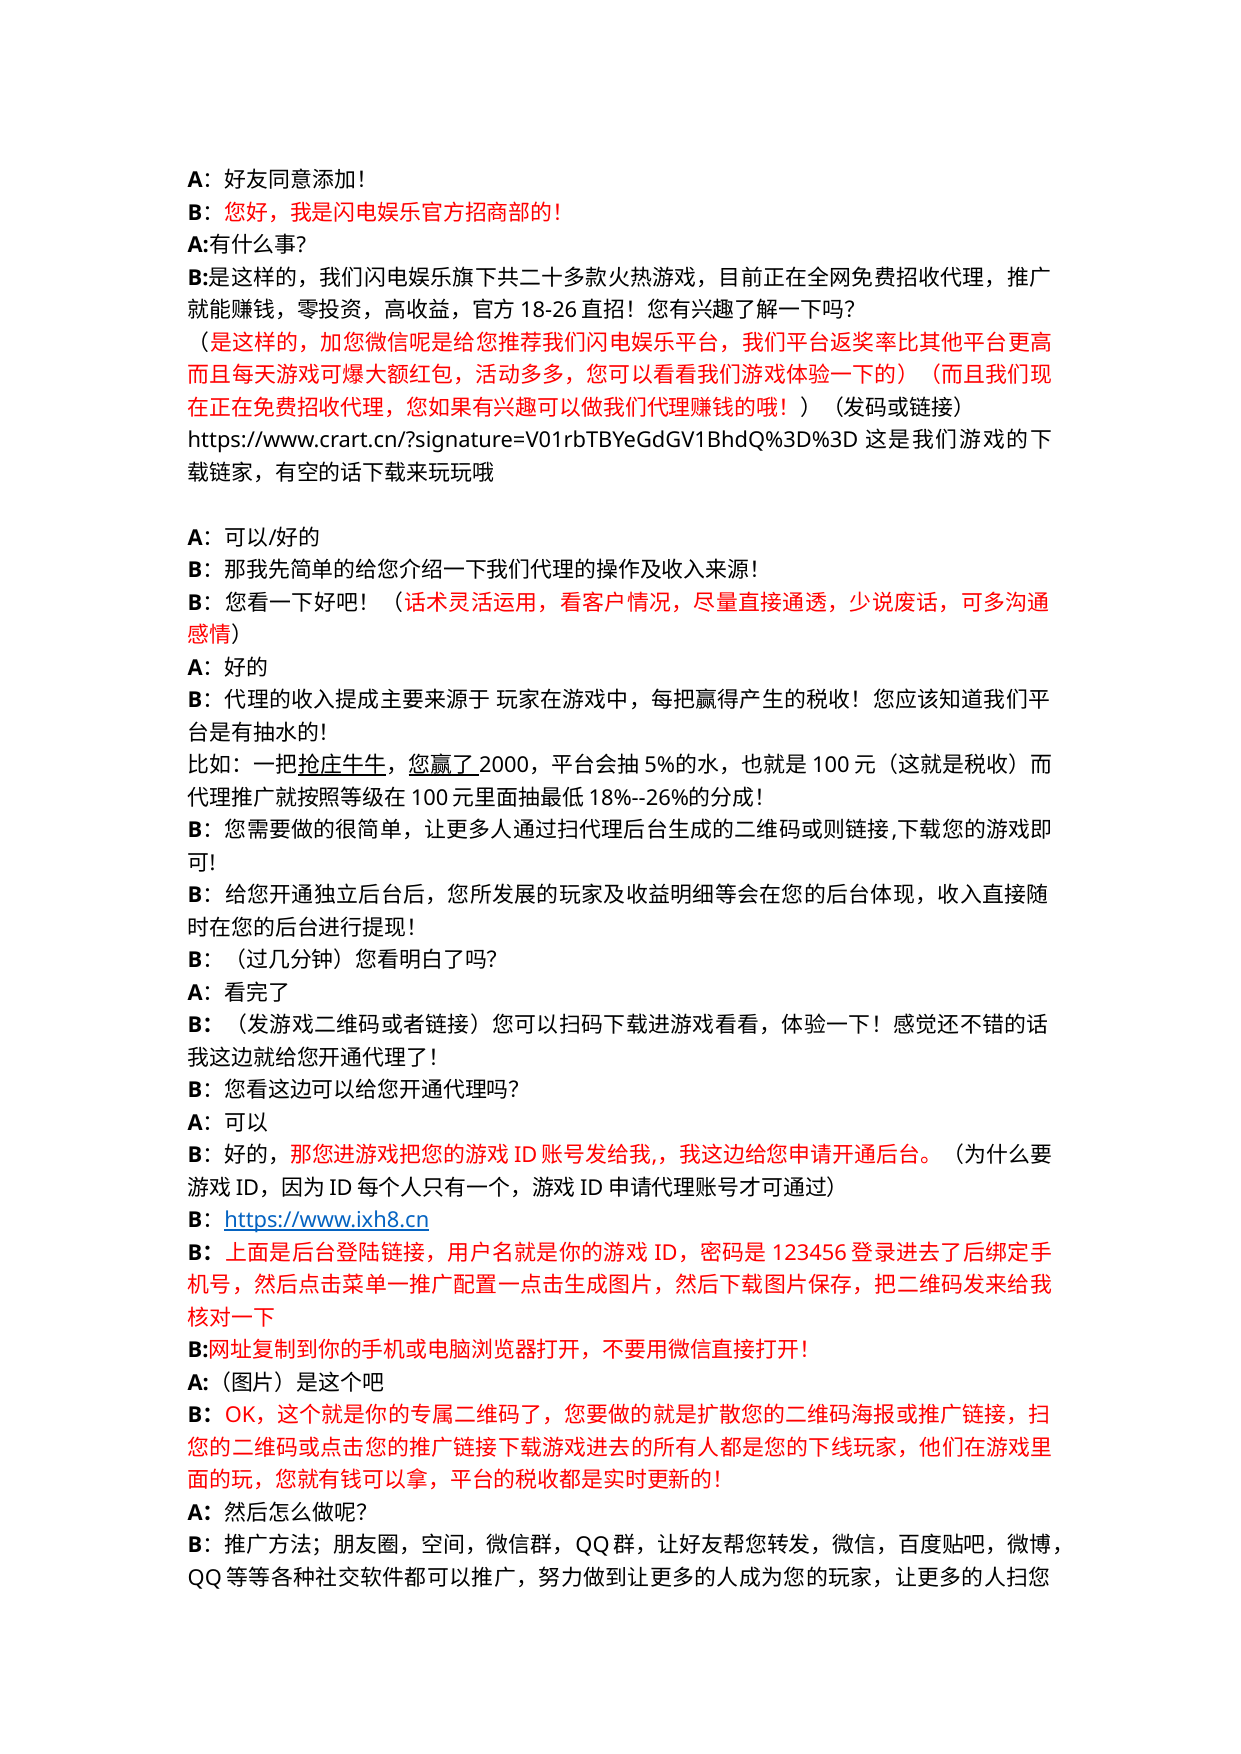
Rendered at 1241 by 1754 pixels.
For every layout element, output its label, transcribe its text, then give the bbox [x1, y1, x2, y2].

text A:（图片）是这个吧 [187, 1364, 1053, 1397]
text （是这样的，加您微信呢是给您推荐我们闪电娱乐平台，我们平台返奖率比其他平台更高，而且每天游戏可爆大额红包，活动多多，您可以看看我们游戏体验一下的）（而且我们现在正在免费招收代理，您如果有兴趣可以做我们代理赚钱的哦！）（发码或链接） [187, 324, 1053, 422]
text B：那我先简单的给您介绍一下我们代理的操作及收入来源！ [187, 552, 1053, 584]
text A：看完了 [187, 974, 1053, 1007]
text B：您需要做的很简单，让更多人通过扫代理后台生成的二维码或则链接,下载您的游戏即可! [187, 812, 1053, 877]
text B：您看一下好吧！（话术灵活运用，看客户情况，尽量直接通透，少说废话，可多沟通感情） [187, 584, 1053, 649]
text B：（发游戏二维码或者链接）您可以扫码下载进游戏看看，体验一下！感觉还不错的话我这边就给您开通代理了！ [187, 1007, 1053, 1072]
text B：给您开通独立后台后，您所发展的玩家及收益明细等会在您的后台体现，收入直接随时在您的后台进行提现！ [187, 877, 1053, 942]
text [187, 1527, 1053, 1592]
text B:是这样的，我们闪电娱乐旗下共二十多款火热游戏，目前正在全网免费招收代理，推广就能赚钱，零投资，高收益，官方18-26直招！您有兴趣了解一下吗？ [187, 259, 1053, 324]
text A：好友同意添加！ [187, 162, 1053, 194]
text A：好的 [187, 649, 1053, 682]
text 比如：一把抢庄牛牛，您赢了2000，平台会抽5%的水，也就是100元（这就是税收）而代理推广就按照等级在100元里面抽最低18%--26%的分成！ [187, 747, 1053, 812]
text https://www.crart.cn/?signature=V01rbTBYeGdGV1BhdQ%3D%3D这是我们游戏的下载链家，有空的话下载来玩玩哦 [187, 422, 1053, 487]
text B：OK，这个就是你的专属二维码了，您要做的就是扩散您的二维码海报或推广链接，扫您的二维码或点击您的推广链接下载游戏进去的所有人都是您的下线玩家，他们在游戏里面的玩，您就有钱可以拿，平台的税收都是实时更新的！ [187, 1397, 1053, 1494]
text B:网址复制到你的手机或电脑浏览器打开，不要用微信直接打开！ [187, 1332, 1053, 1364]
text A:有什么事? [187, 227, 1053, 259]
text A：可以 [187, 1104, 1053, 1137]
text A：然后怎么做呢？ [187, 1494, 1053, 1527]
text B：（过几分钟）您看明白了吗？ [187, 942, 1053, 974]
text B：您看这边可以给您开通代理吗？ [187, 1072, 1053, 1104]
text B：您好，我是闪电娱乐官方招商部的！ [187, 194, 1053, 227]
text B：代理的收入提成主要来源于 玩家在游戏中，每把赢得产生的税收！您应该知道我们平台是有抽水的！ [187, 682, 1053, 747]
text B：好的，那您进游戏把您的游戏ID账号发给我,，我这边给您申请开通后台。（为什么要游戏ID，因为ID每个人只有一个，游戏ID申请代理账号才可通过） [187, 1137, 1053, 1202]
text B：https://www.ixh8.cn [187, 1202, 1053, 1234]
text A：可以/好的 [187, 519, 1053, 552]
text B：上面是后台登陆链接，用户名就是你的游戏ID，密码是123456登录进去了后绑定手机号，然后点击菜单一推广配置一点击生成图片，然后下载图片保存，把二维码发来给我核对一下 [187, 1234, 1053, 1332]
